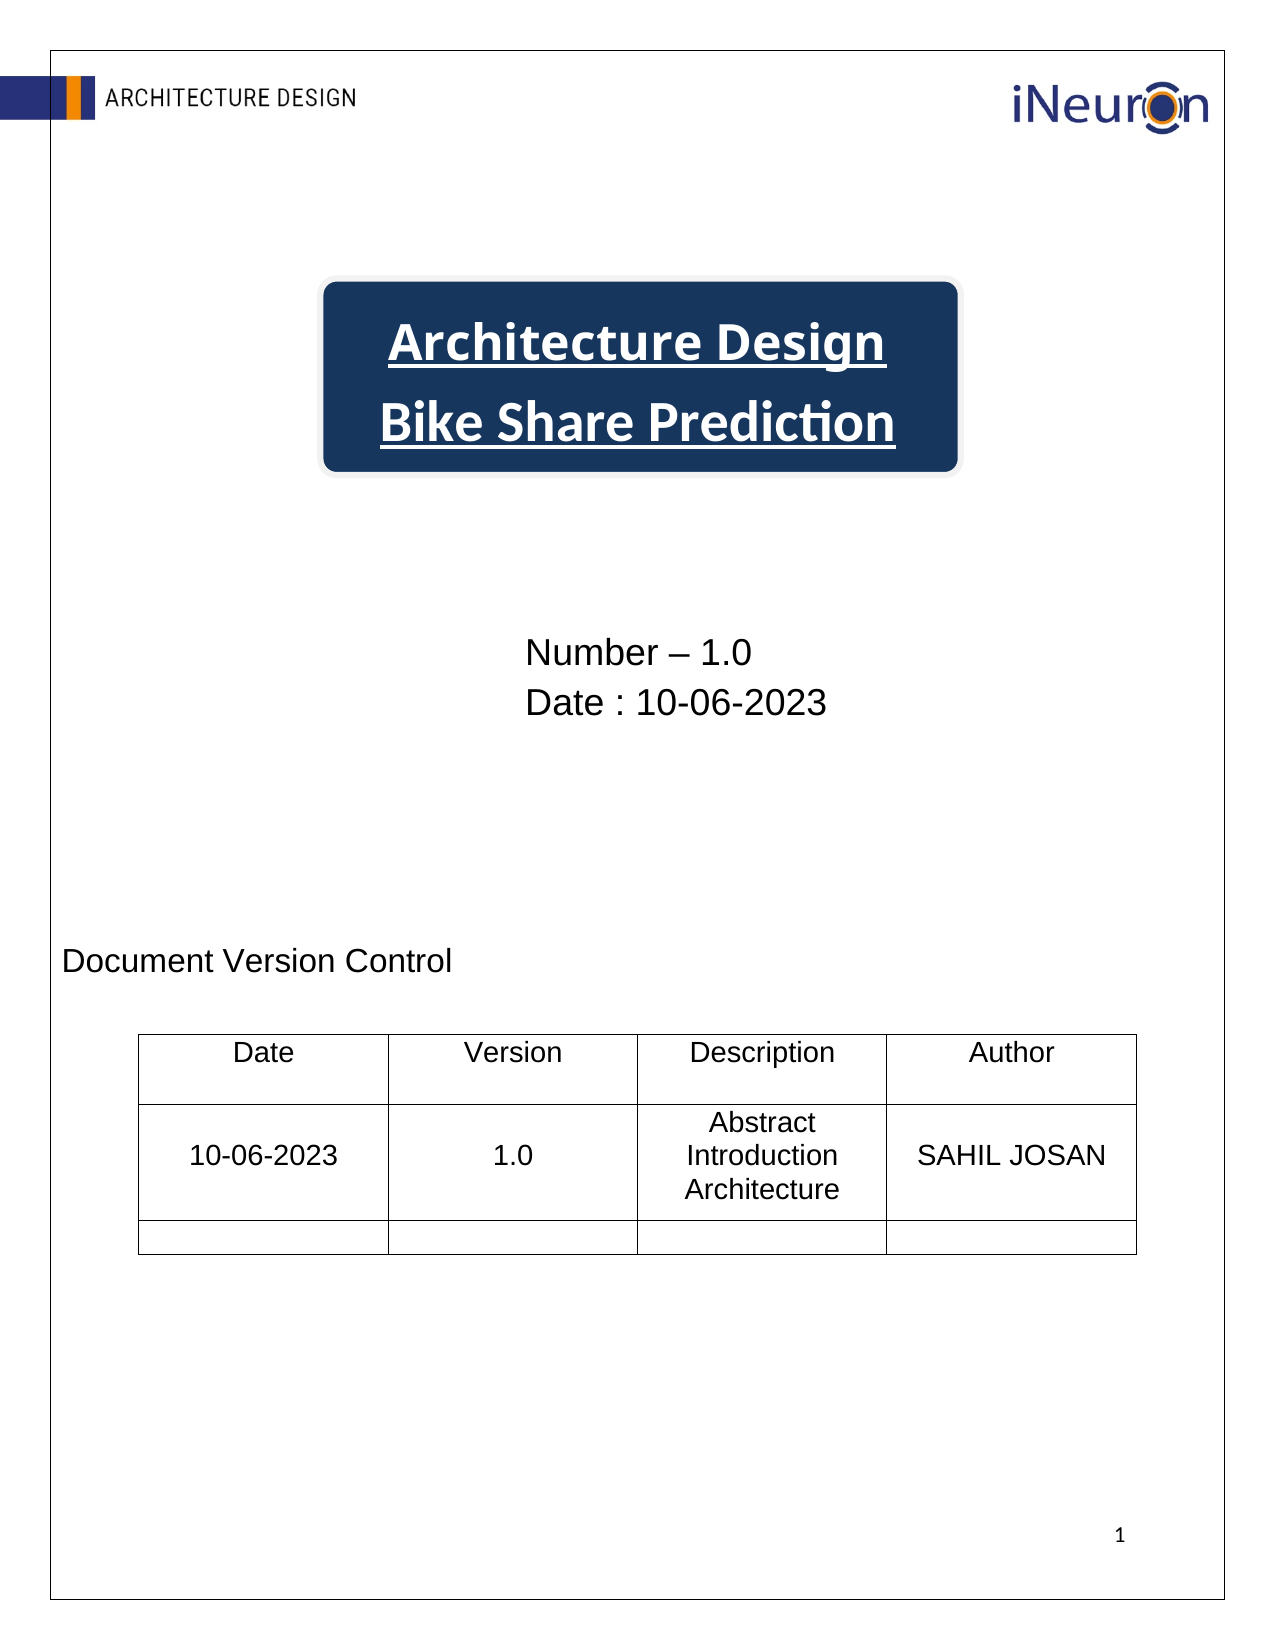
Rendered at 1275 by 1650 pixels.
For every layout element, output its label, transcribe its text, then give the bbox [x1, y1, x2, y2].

text Bike Share Prediction [150, 385, 1125, 456]
table_header Description [638, 1035, 886, 1104]
picture [994, 51, 1224, 152]
table_cell 10-06-2023 [139, 1105, 388, 1220]
table_header Author [887, 1035, 1136, 1104]
picture [0, 48, 422, 146]
text Date : 10-06-2023 [525, 680, 1125, 723]
table_cell Abstract Introduction Architecture [638, 1105, 886, 1220]
table_header Date [139, 1035, 388, 1104]
picture [51, 51, 422, 146]
text Architecture Design [150, 307, 1125, 375]
table_cell [139, 1221, 388, 1254]
table_cell SAHIL JOSAN [887, 1105, 1136, 1220]
table_cell [638, 1221, 886, 1254]
table_cell [887, 1221, 1136, 1254]
table_cell 1.0 [389, 1105, 637, 1220]
text Number – 1.0 [525, 631, 1125, 674]
table_header Version [389, 1035, 637, 1104]
text Document Version Control [61, 941, 1213, 979]
table_cell [389, 1221, 637, 1254]
